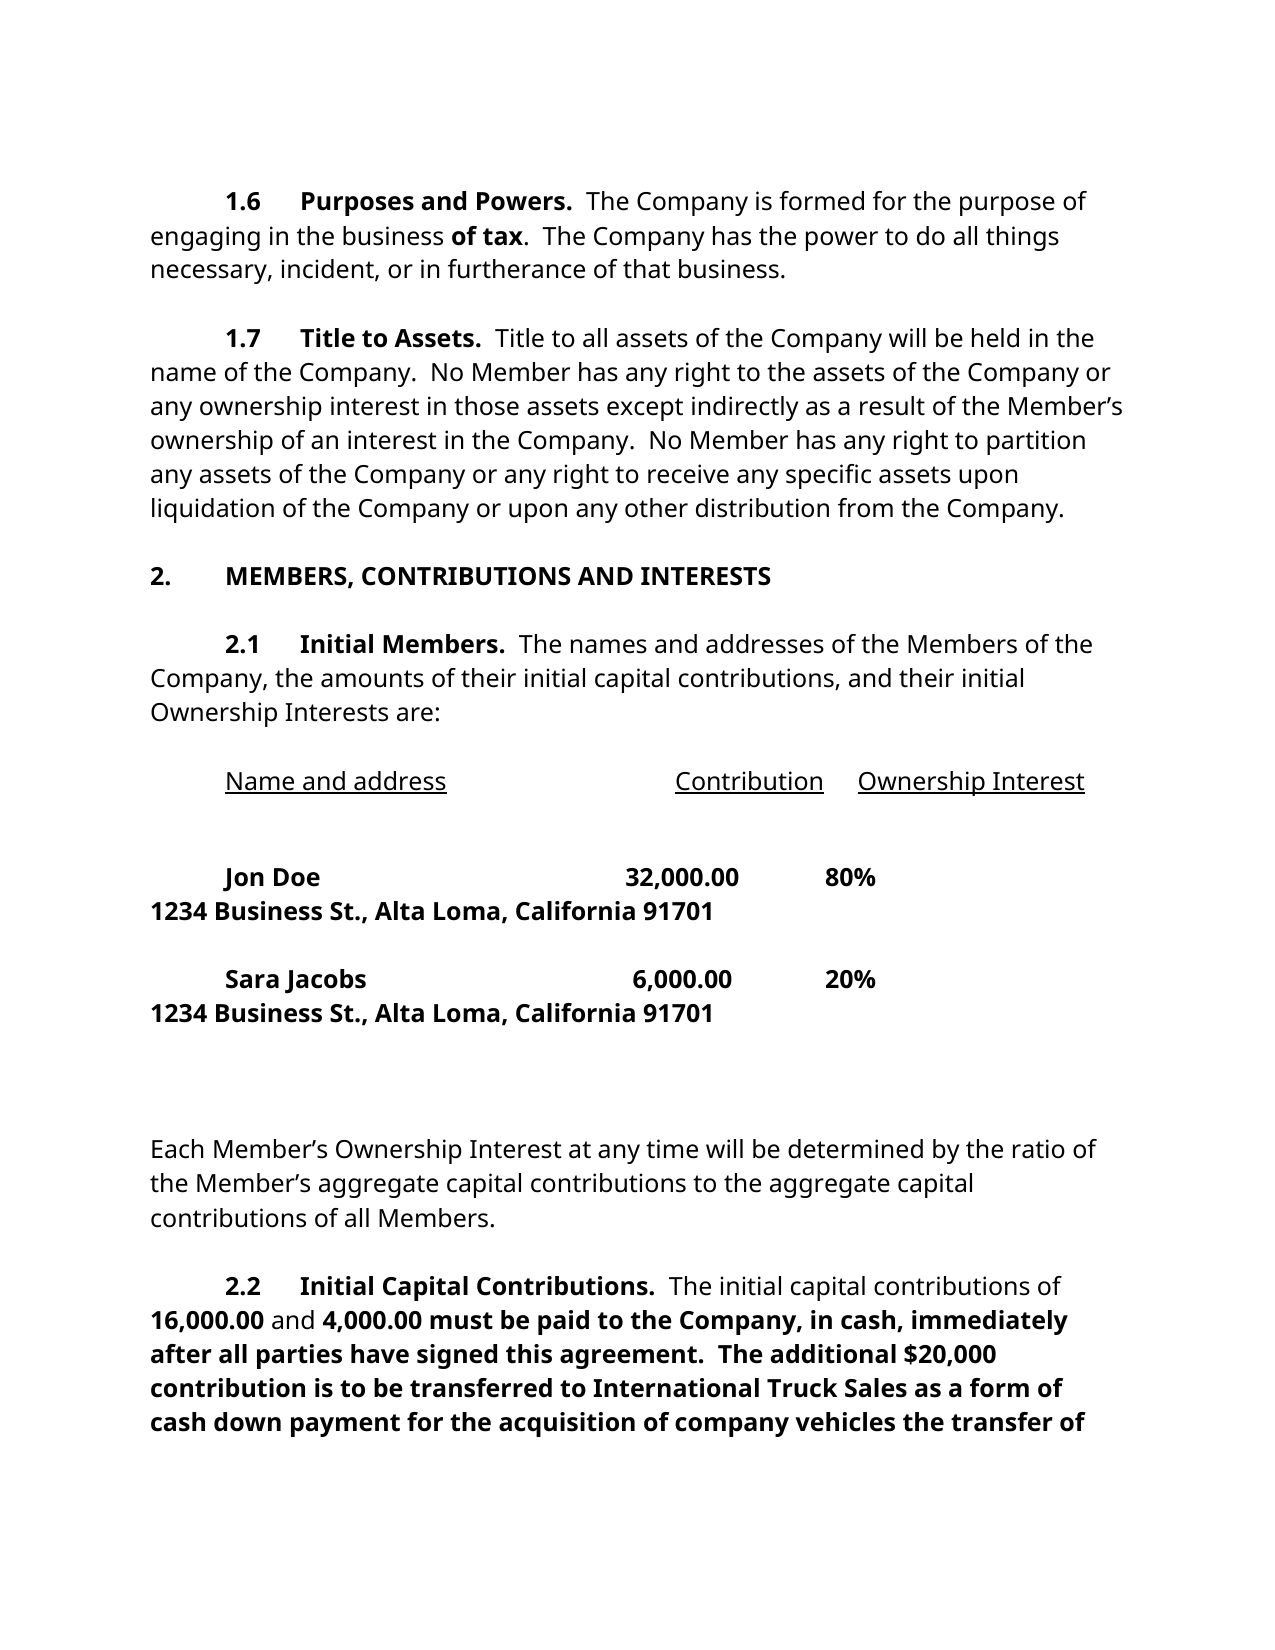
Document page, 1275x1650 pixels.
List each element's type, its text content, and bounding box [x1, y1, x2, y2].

text 1.7 Title to Assets. Title to all assets of the Company will be held in the name of the Company. No Member has any right to the assets of the Company or any ownership interest in those assets except indirectly as a result of the Member’s ownership of an interest in the Company. No Member has any right to partition any assets of the Company or any right to receive any specific assets upon liquidation of the Company or upon any other distribution from the Company. [150, 320, 1125, 525]
text 1234 Business St., Alta Loma, California 91701 [150, 894, 1125, 928]
text 1.6 Purposes and Powers. The Company is formed for the purpose of engaging in the business of tax. The Company has the power to do all things necessary, incident, or in furtherance of that business. [150, 184, 1125, 286]
text Each Member’s Ownership Interest at any time will be determined by the ratio of the Member’s aggregate capital contributions to the aggregate capital contributions of all Members. [150, 1132, 1125, 1234]
text 1234 Business St., Alta Loma, California 91701 [150, 996, 1125, 1030]
text 2. MEMBERS, CONTRIBUTIONS AND INTERESTS [150, 559, 1125, 593]
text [150, 1268, 1125, 1439]
text Jon Doe 32,000.00 80% [150, 859, 1125, 894]
text Sara Jacobs 6,000.00 20% [150, 962, 1125, 996]
text Name and address Contribution Ownership Interest [150, 763, 1125, 797]
text 2.1 Initial Members. The names and addresses of the Members of the Company, the amounts of their initial capital contributions, and their initial Ownership Interests are: [150, 627, 1125, 729]
